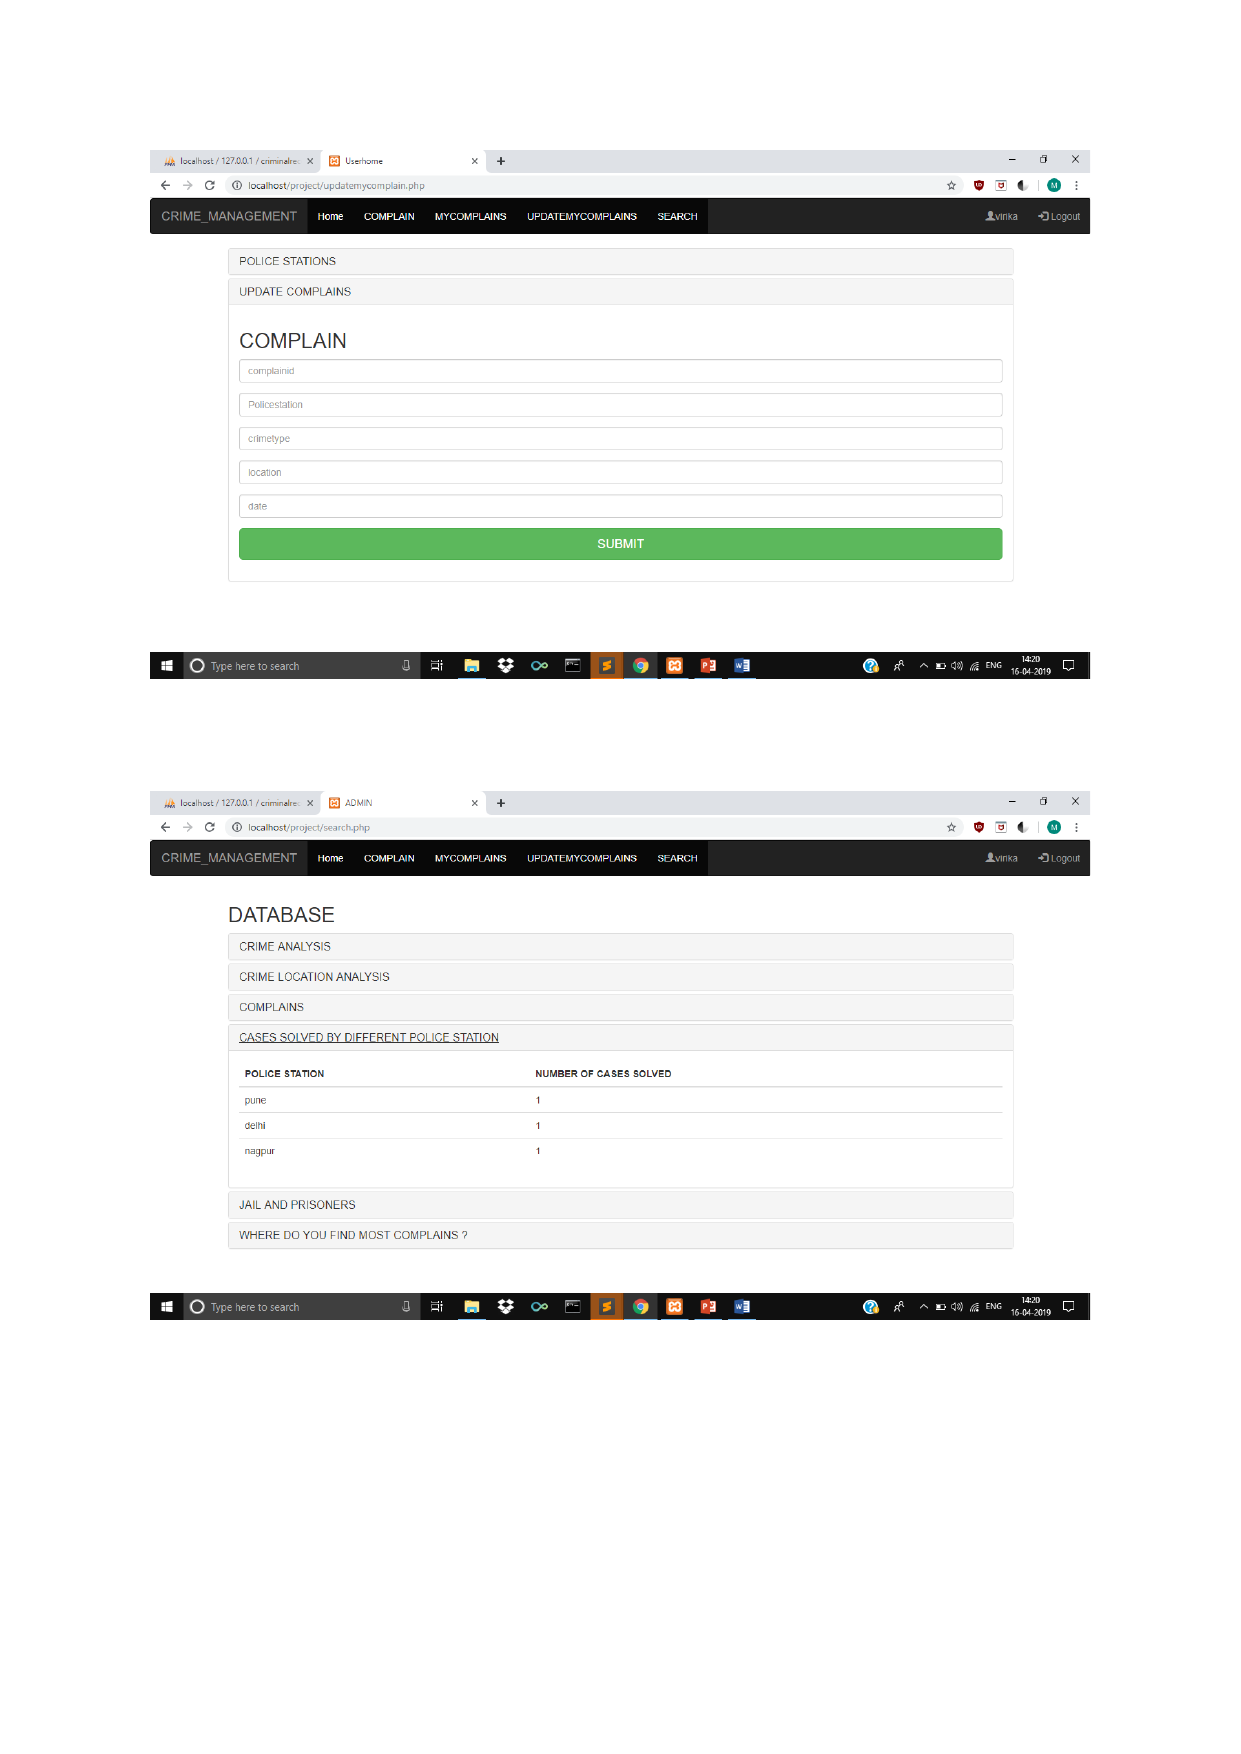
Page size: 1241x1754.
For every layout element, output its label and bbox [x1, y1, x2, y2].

picture [150, 150, 1091, 679]
picture [150, 791, 1091, 1320]
